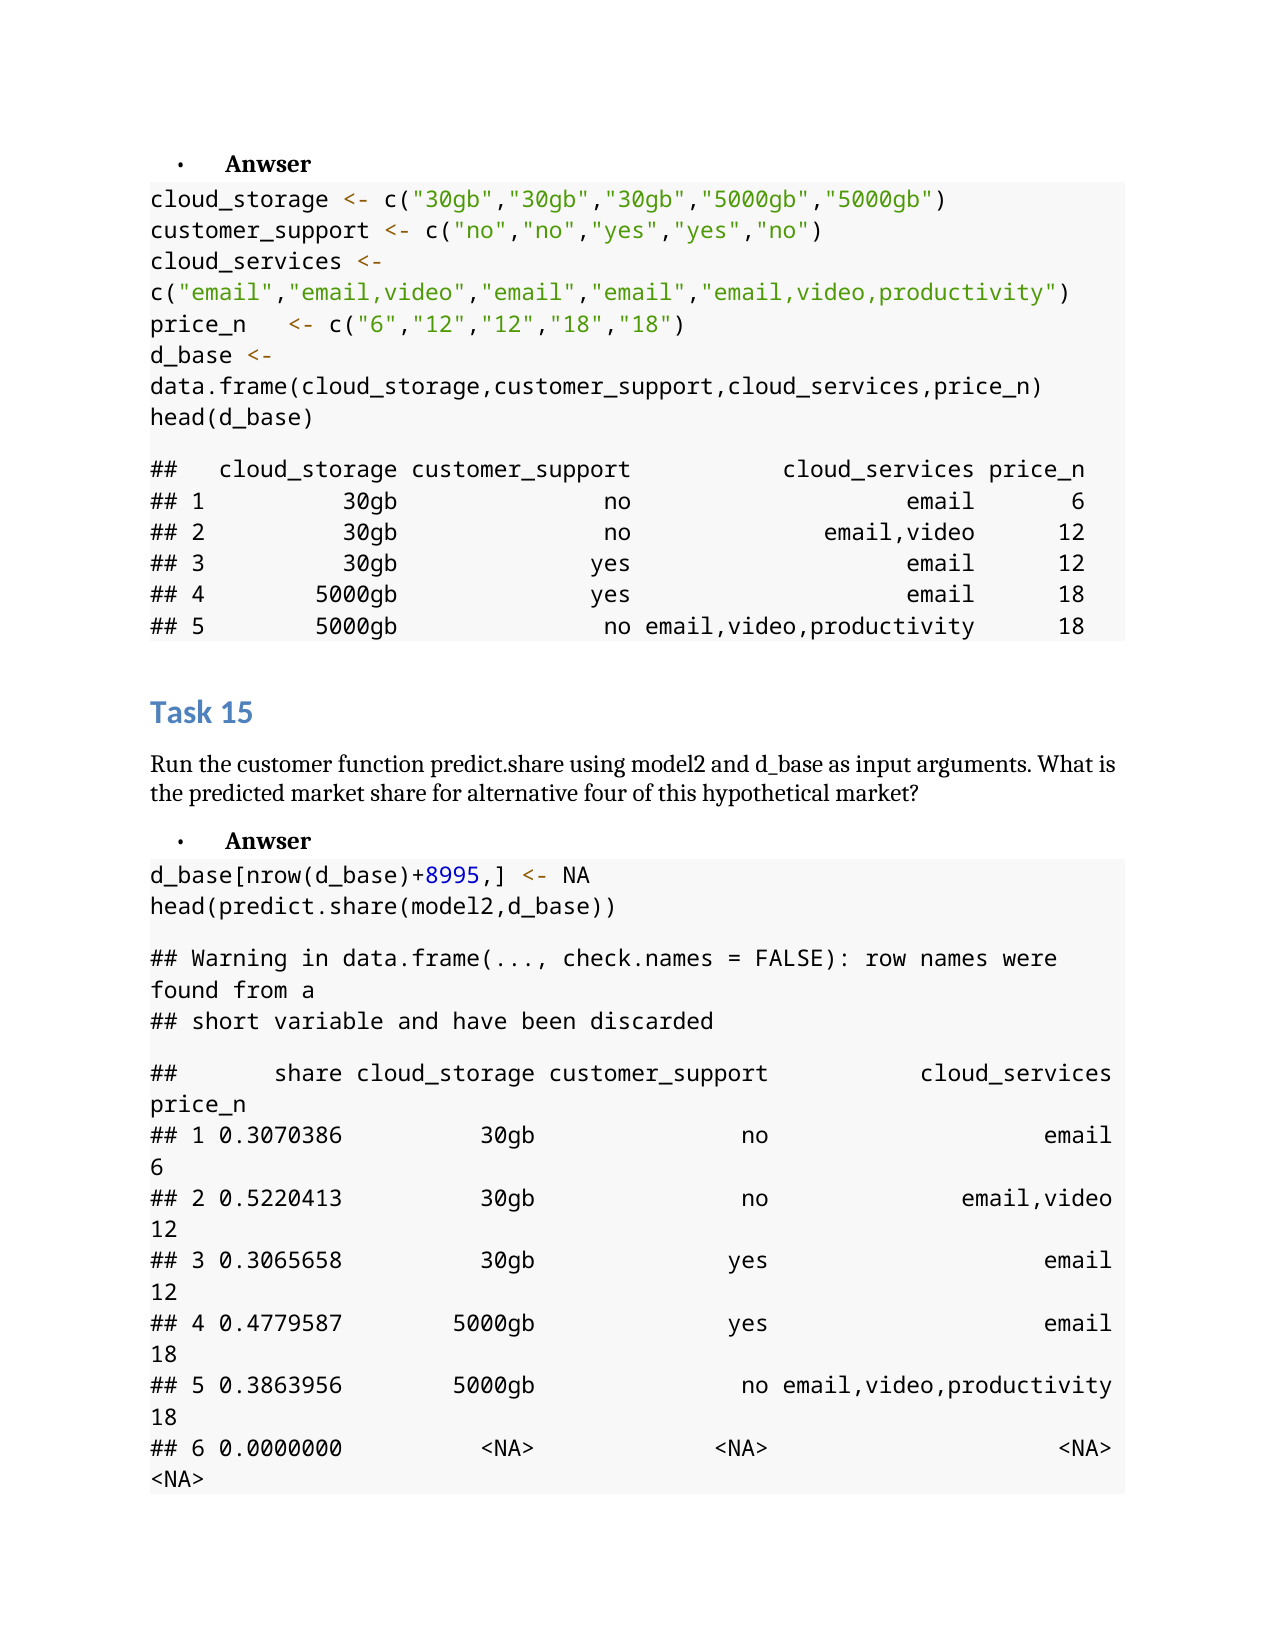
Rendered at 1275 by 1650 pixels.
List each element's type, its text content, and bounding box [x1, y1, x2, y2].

text cloud_storage <- c("30gb","30gb","30gb","5000gb","5000gb") customer_support <- c("no","no","yes","yes","no") cloud_services <- c("email","email,video","email","email","email,video,productivity") price_n <- c("6","12","12","18","18") d_base <- data.frame(cloud_storage,customer_support,cloud_services,price_n) head(d_base) [150, 182, 1125, 432]
text ## share cloud_storage customer_support cloud_services price_n ## 1 0.3070386 30gb no email 6 ## 2 0.5220413 30gb no email,video 12 ## 3 0.3065658 30gb yes email 12 ## 4 0.4779587 5000gb yes email 18 ## 5 0.3863956 5000gb no email,video,productivity 18 ## 6 0.0000000 <NA> <NA> <NA> <NA> [150, 1057, 1125, 1494]
text ## cloud_storage customer_support cloud_services price_n ## 1 30gb no email 6 ## 2 30gb no email,video 12 ## 3 30gb yes email 12 ## 4 5000gb yes email 18 ## 5 5000gb no email,video,productivity 18 [150, 453, 1125, 641]
text ## Warning in data.frame(..., check.names = FALSE): row names were found from a ## short variable and have been discarded [150, 942, 1125, 1036]
list Anwser [175, 150, 1125, 179]
subtitle Task 15 [150, 691, 1125, 732]
text Run the customer function predict.share using model2 and d_base as input arguments. What is the predicted market share for alternative four of this hypothetical market? [150, 750, 1125, 808]
text d_base[nrow(d_base)+8995,] <- NA head(predict.share(model2,d_base)) [590, 859, 1125, 922]
list Anwser [175, 827, 1125, 855]
